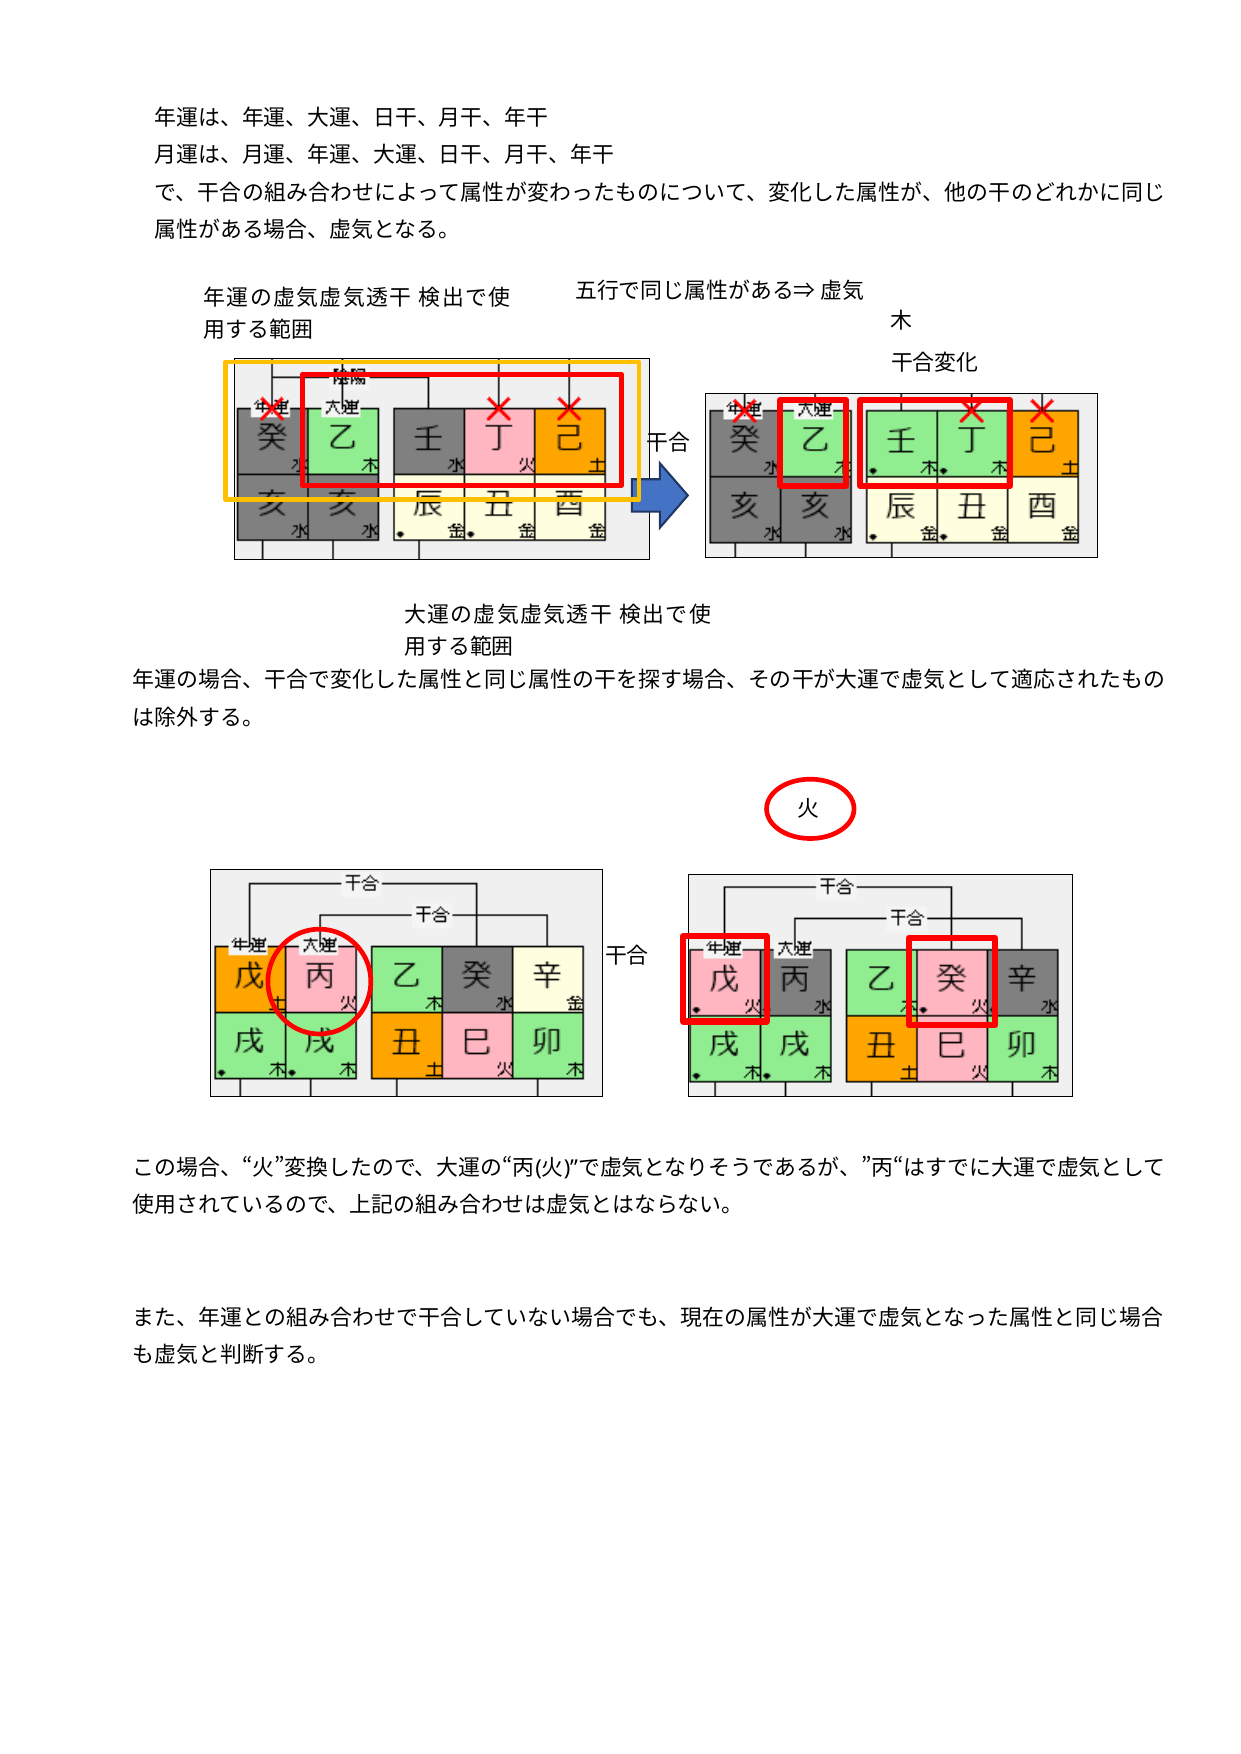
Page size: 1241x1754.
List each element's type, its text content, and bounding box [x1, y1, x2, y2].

text この場合、“火”変換したので、大運の“丙(火)”で虚気となりそうであるが、”丙“はすでに大運で虚気として使用されているので、上記の組み合わせは虚気とはならない。 [132, 1147, 1167, 1222]
text 年運は、年運、大運、日干、月干、年干 [154, 97, 1167, 134]
picture [689, 939, 764, 1018]
text 月運は、月運、年運、大運、日干、月干、年干 [154, 134, 1167, 172]
picture [211, 870, 602, 1096]
picture [235, 364, 637, 497]
text 年運の場合、干合で変化した属性と同じ属性の干を探す場合、その干が大運で虚気として適応されたものは除外する。 [132, 659, 1167, 734]
text で、干合の組み合わせによって属性が変わったものについて、変化した属性が、他の干のどれかに同じ属性がある場合、虚気となる。 [154, 172, 1167, 247]
picture [706, 394, 1097, 557]
picture [689, 875, 1072, 1096]
picture [235, 502, 649, 559]
picture [235, 359, 649, 478]
text また、年運との組み合わせで干合していない場合でも、現在の属性が大運で虚気となった属性と同じ場合も虚気と判断する。 [132, 1297, 1167, 1372]
